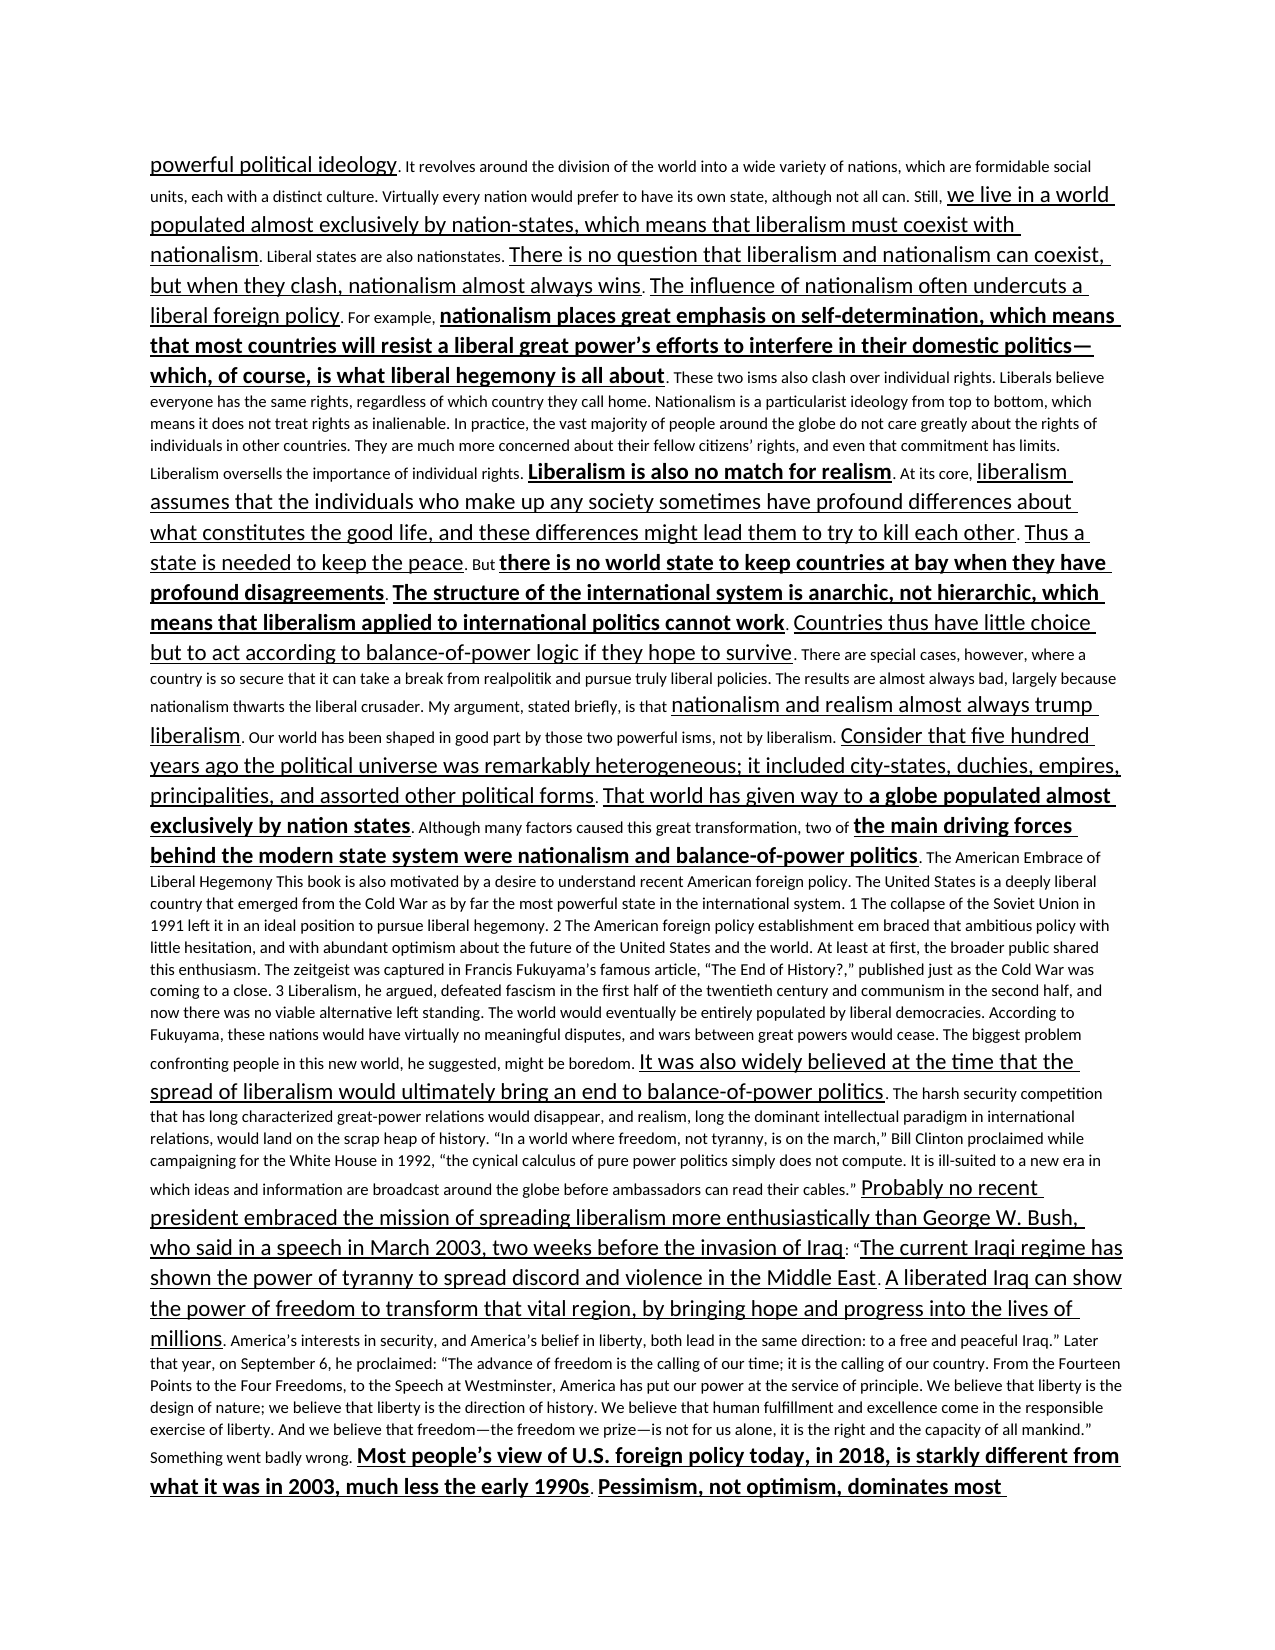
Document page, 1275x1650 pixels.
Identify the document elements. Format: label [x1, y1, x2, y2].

text [150, 150, 1125, 1500]
